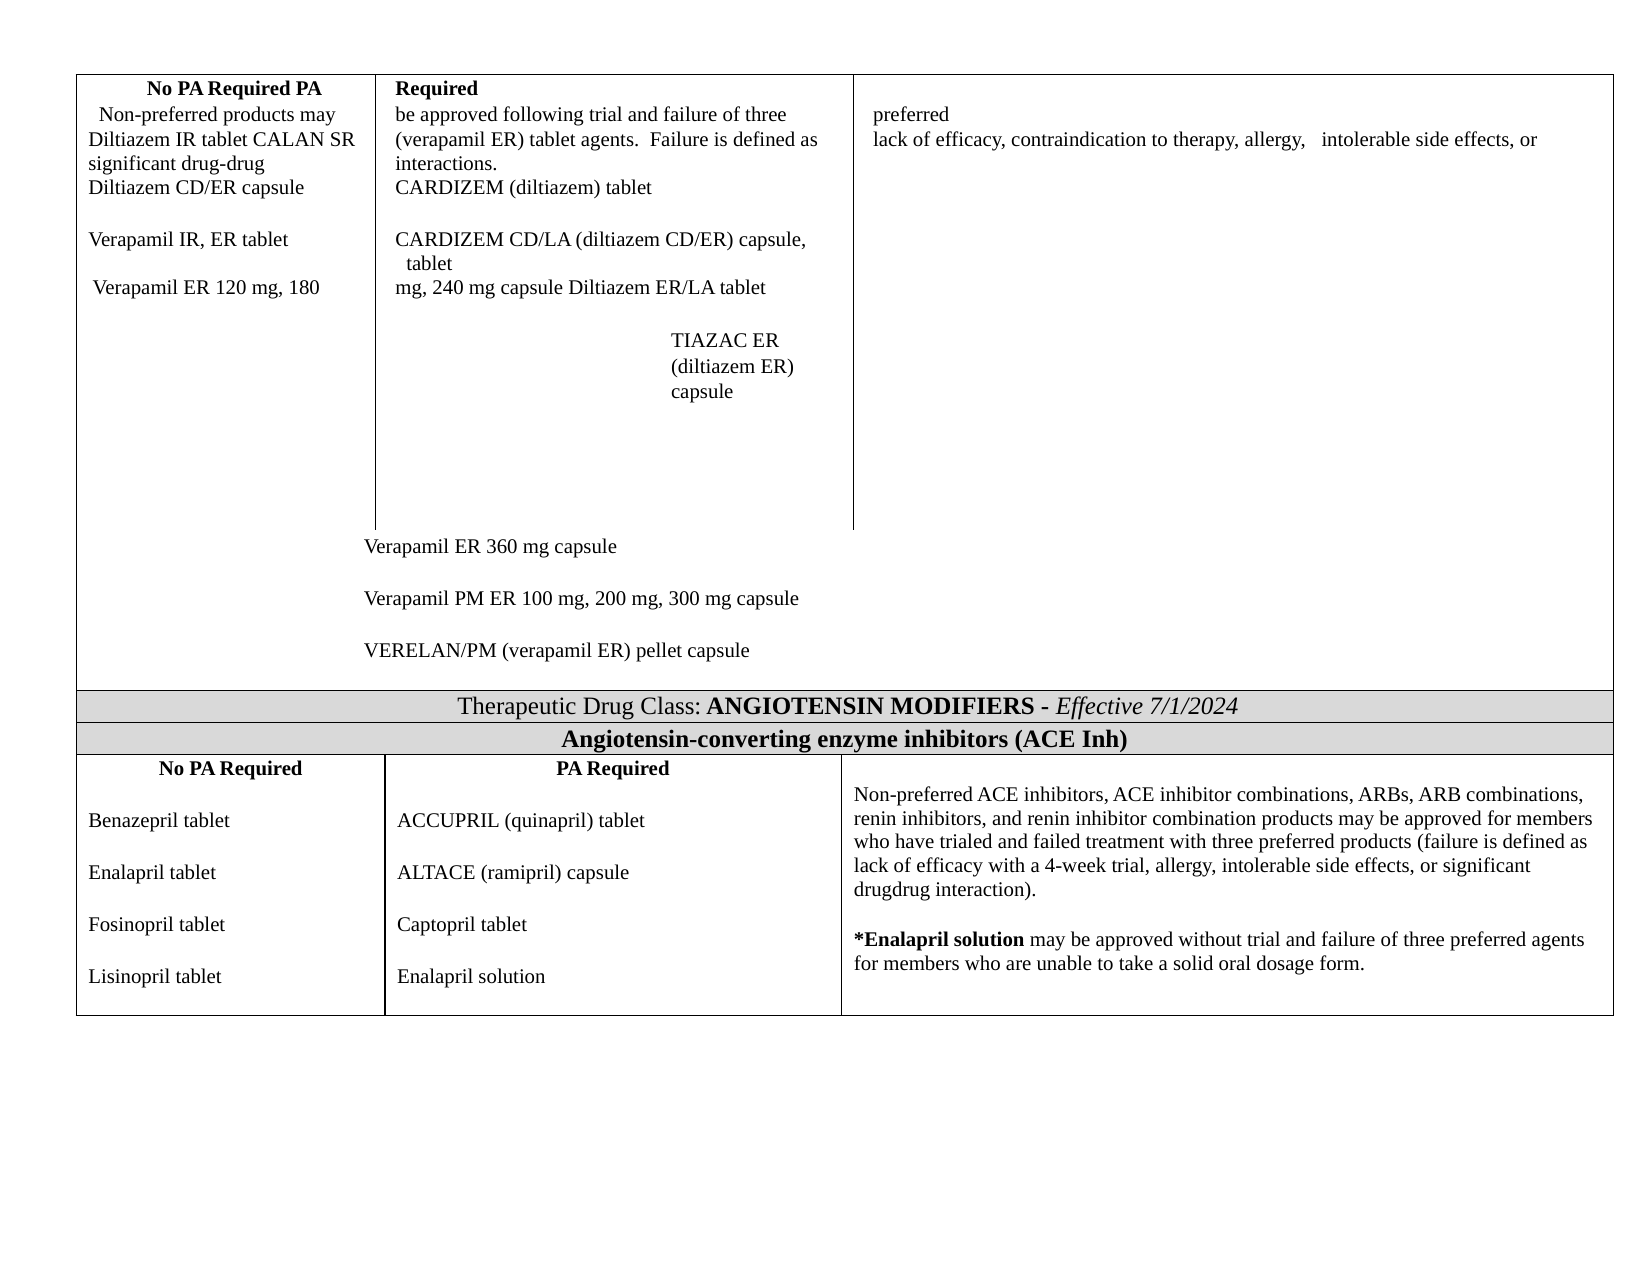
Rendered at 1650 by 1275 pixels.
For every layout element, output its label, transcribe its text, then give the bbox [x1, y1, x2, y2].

table_cell Therapeutic Drug Class: ANGIOTENSIN MODIFIERS - Effective 7/1/2024 [77, 691, 1613, 722]
table_cell Angiotensin-converting enzyme inhibitors (ACE Inh) [77, 723, 1613, 754]
table_cell PA Required ACCUPRIL (quinapril) tablet ALTACE (ramipril) capsule Captopril tablet Enalapril solution [386, 755, 841, 1015]
table_cell Non-preferred ACE inhibitors, ACE inhibitor combinations, ARBs, ARB combinations, renin inhibitors, and renin inhibitor combination products may be approved for members who have trialed and failed treatment with three preferred products (failure is defined as lack of efficacy with a 4-week trial, allergy, intolerable side effects, or significant drugdrug interaction). *Enalapril solution may be approved without trial and failure of three preferred agents for members who are unable to take a solid oral dosage form. [842, 755, 1613, 1015]
table_cell No PA Required Benazepril tablet Enalapril tablet Fosinopril tablet Lisinopril tablet [77, 755, 384, 1015]
table_cell No PA Required PA Required Non-preferred products may be approved following trial and failure of three preferred Diltiazem IR tablet CALAN SR (verapamil ER) tablet agents. Failure is defined as lack of efficacy, contraindication to therapy, allergy, intolerable side effects, or significant drug-drug interactions. Diltiazem CD/ER capsule CARDIZEM (diltiazem) tablet Verapamil IR, ER tablet CARDIZEM CD/LA (diltiazem CD/ER) capsule, tablet Verapamil ER 120 mg, 180 mg, 240 mg capsule Diltiazem ER/LA tablet TIAZAC ER (diltiazem ER) capsule Verapamil ER 360 mg capsule Verapamil PM ER 100 mg, 200 mg, 300 mg capsule VERELAN/PM (verapamil ER) pellet capsule [77, 75, 1613, 690]
